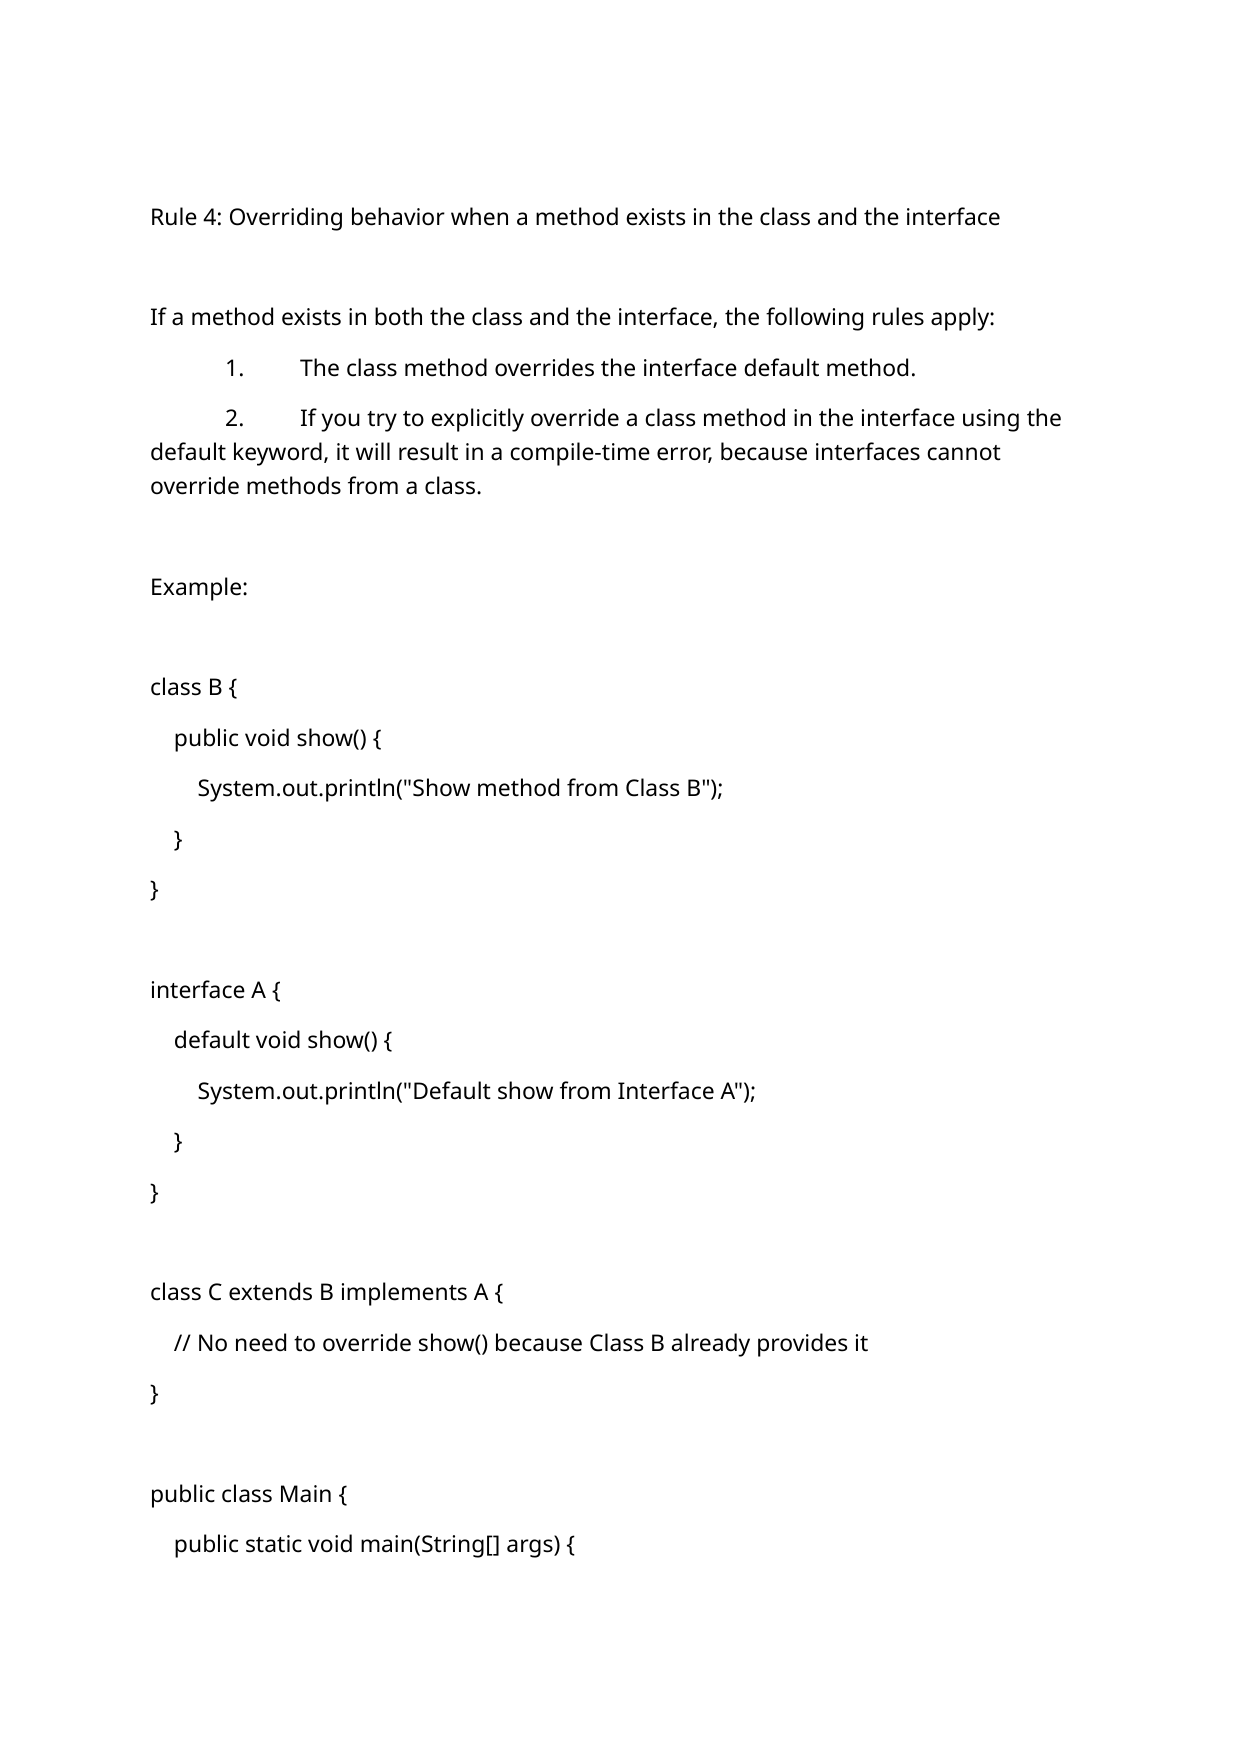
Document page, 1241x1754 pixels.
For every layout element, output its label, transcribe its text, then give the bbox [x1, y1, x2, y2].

text } [150, 822, 1090, 854]
text } [150, 1377, 1090, 1408]
text System.out.println("Default show from Interface A"); [150, 1074, 1090, 1106]
text class C extends B implements A { [150, 1276, 1090, 1307]
text default void show() { [150, 1024, 1090, 1055]
text public class Main { [150, 1478, 1090, 1509]
text } [150, 1175, 1090, 1207]
text If a method exists in both the class and the interface, the following rules apply: [150, 301, 1090, 332]
text 1. The class method overrides the interface default method. [150, 352, 1090, 383]
text } [150, 1125, 1090, 1156]
text public static void main(String[] args) { [150, 1528, 1090, 1559]
text Example: [150, 570, 1090, 602]
text public void show() { [150, 722, 1090, 753]
text // No need to override show() because Class B already provides it [150, 1327, 1090, 1358]
text 2. If you try to explicitly override a class method in the interface using the default keyword, it will result in a compile-time error, because interfaces cannot override methods from a class. [150, 402, 1090, 501]
text } [150, 873, 1090, 904]
text Rule 4: Overriding behavior when a method exists in the class and the interface [150, 200, 1090, 232]
text System.out.println("Show method from Class B"); [150, 772, 1090, 803]
text class B { [150, 671, 1090, 702]
text interface A { [150, 974, 1090, 1005]
